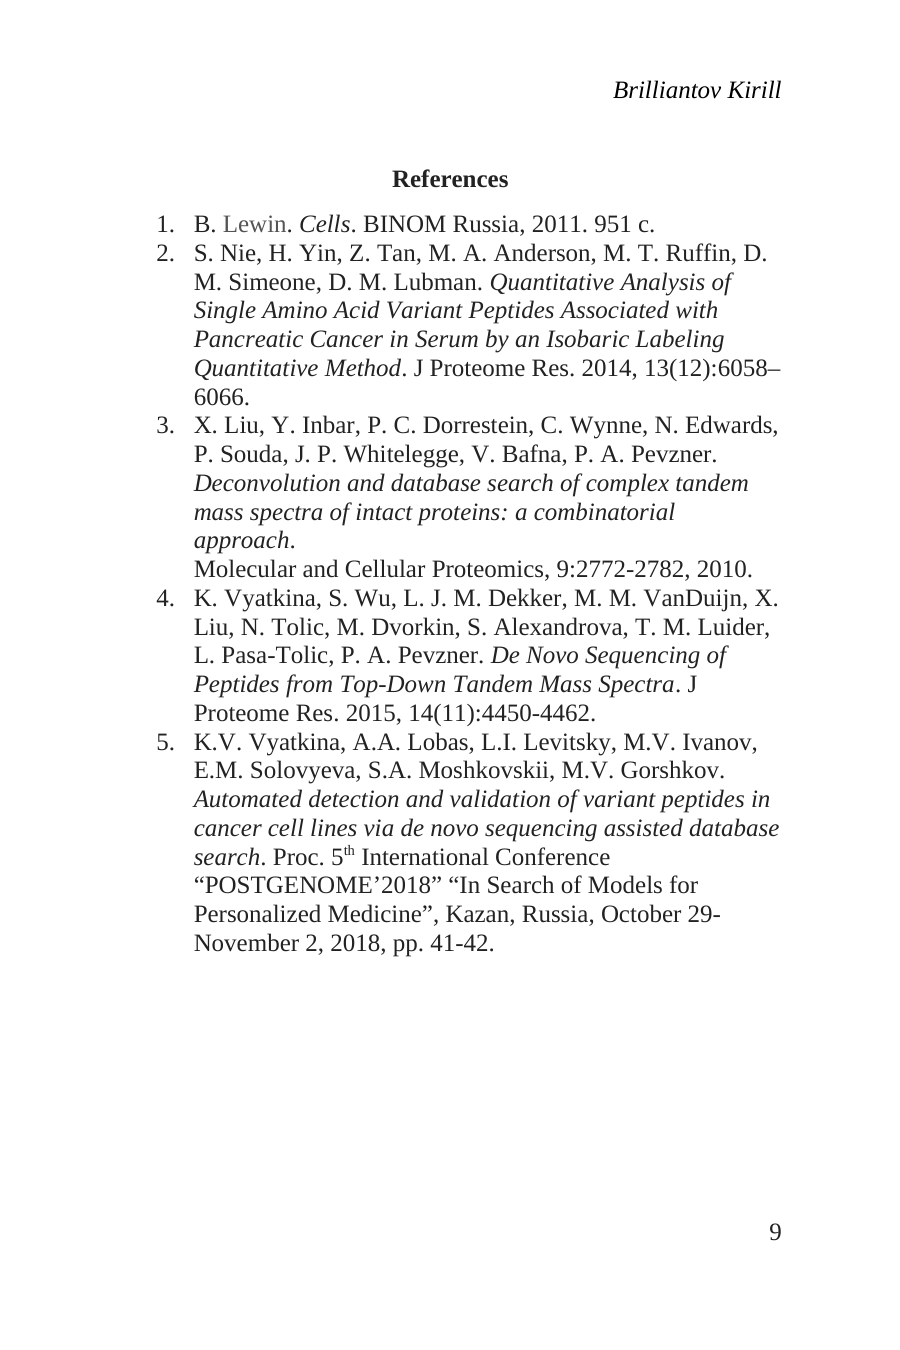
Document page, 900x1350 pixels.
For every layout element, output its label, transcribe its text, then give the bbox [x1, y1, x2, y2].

list S. Nie, H. Yin, Z. Tan, M. A. Anderson, M. T. Ruffin, D. M. Simeone, D. M. Lubman. Quantitative Analysis of Single Amino Acid Variant Peptides Associated with Pancreatic Cancer in Serum by an Isobaric Labeling Quantitative Method. J Proteome Res. 2014, 13(12):6058–6066. [156, 238, 782, 411]
list X. Liu, Y. Inbar, P. C. Dorrestein, C. Wynne, N. Edwards, P. Souda, J. P. Whitelegge, V. Bafna, P. A. Pevzner. Deconvolution and database search of complex tandem mass spectra of intact proteins: a combinatorial approach. [156, 411, 782, 554]
text References [118, 164, 782, 193]
list Molecular and Cellular Proteomics, 9:2772-2782, 2010. [193, 554, 782, 583]
list K.V. Vyatkina, A.A. Lobas, L.I. Levitsky, M.V. Ivanov, E.M. Solovyeva, S.A. Moshkovskii, M.V. Gorshkov. Automated detection and validation of variant peptides in cancer cell lines via de novo sequencing assisted database search. Proc. 5th International Conference “POSTGENOME’2018” “In Search of Models for Personalized Medicine”, Kazan, Russia, October 29- November 2, 2018, pp. 41-42. [156, 727, 782, 957]
list K. Vyatkina, S. Wu, L. J. M. Dekker, M. M. VanDuijn, X. Liu, N. Tolic, M. Dvorkin, S. Alexandrova, T. M. Luider, L. Pasa-Tolic, P. A. Pevzner. De Novo Sequencing of Peptides from Top-Down Tandem Mass Spectra. J Proteome Res. 2015, 14(11):4450-4462. [156, 583, 782, 727]
list B. Lewin. Cells. BINOM Russia, 2011. 951 с. [286, 209, 782, 238]
